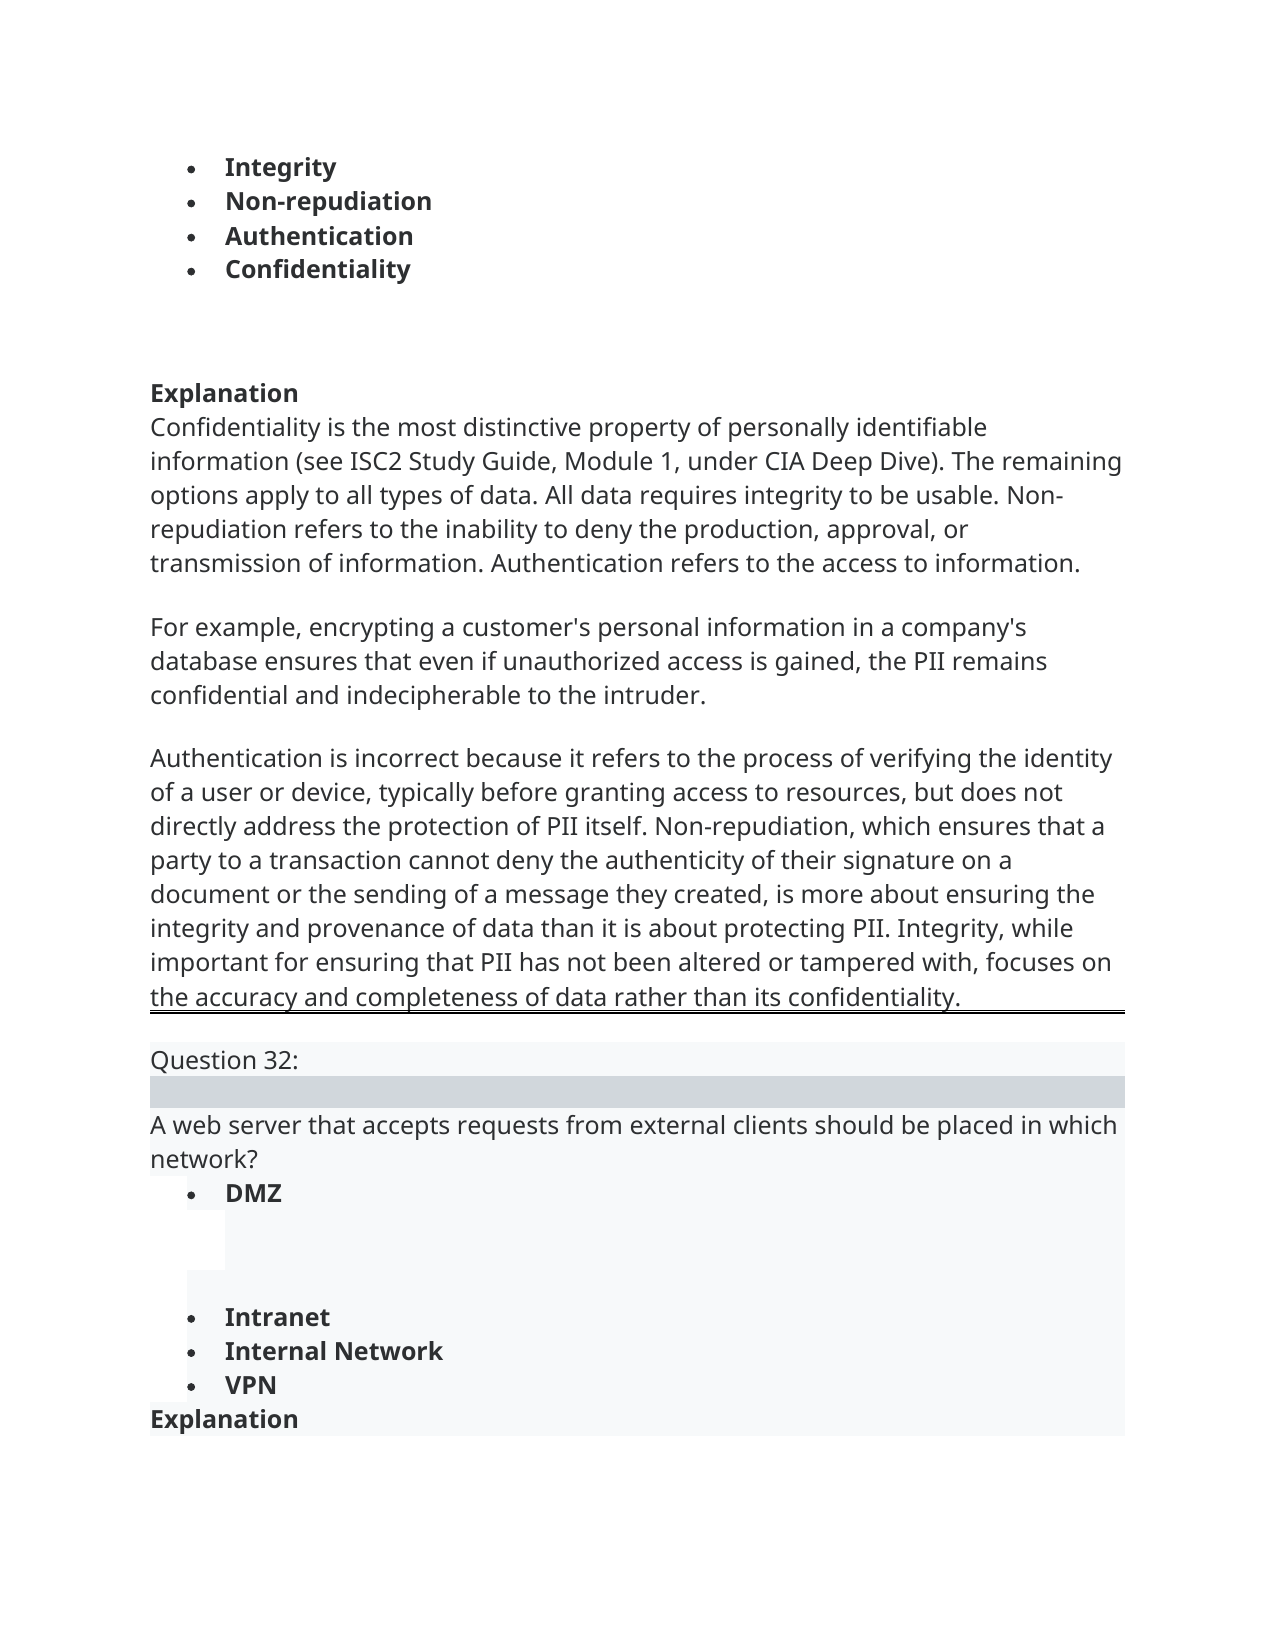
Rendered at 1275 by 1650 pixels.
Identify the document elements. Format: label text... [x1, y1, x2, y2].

list Integrity [187, 150, 1125, 184]
list DMZ [187, 1176, 1125, 1210]
text Explanation [150, 1402, 1125, 1436]
list VPN [187, 1368, 1125, 1402]
list Intranet [187, 1299, 1125, 1333]
text Authentication is incorrect because it refers to the process of verifying the identity of a user or device, typically before granting access to resources, but does not directly address the protection of PII itself. Non-repudiation, which ensures that a party to a transaction cannot deny the authenticity of their signature on a document or the sending of a message they created, is more about ensuring the integrity and provenance of data than it is about protecting PII. Integrity, while important for ensuring that PII has not been altered or tampered with, focuses on the accuracy and completeness of data rather than its confidentiality. [150, 741, 1125, 1010]
list Internal Network [187, 1333, 1125, 1368]
text For example, encrypting a customer's personal information in a company's database ensures that even if unauthorized access is gained, the PII remains confidential and indecipherable to the intruder. [150, 609, 1125, 712]
text Explanation [150, 376, 1125, 410]
text A web server that accepts requests from external clients should be placed in which network? [150, 1108, 1125, 1176]
list Confidentiality [187, 252, 1125, 286]
list Authentication [187, 218, 1125, 252]
list Non-repudiation [187, 184, 1125, 218]
text Confidentiality is the most distinctive property of personally identifiable information (see ISC2 Study Guide, Module 1, under CIA Deep Dive). The remaining options apply to all types of data. All data requires integrity to be usable. Non-repudiation refers to the inability to deny the production, approval, or transmission of information. Authentication refers to the access to information. [150, 410, 1125, 580]
text Question 32: [150, 1042, 1125, 1076]
